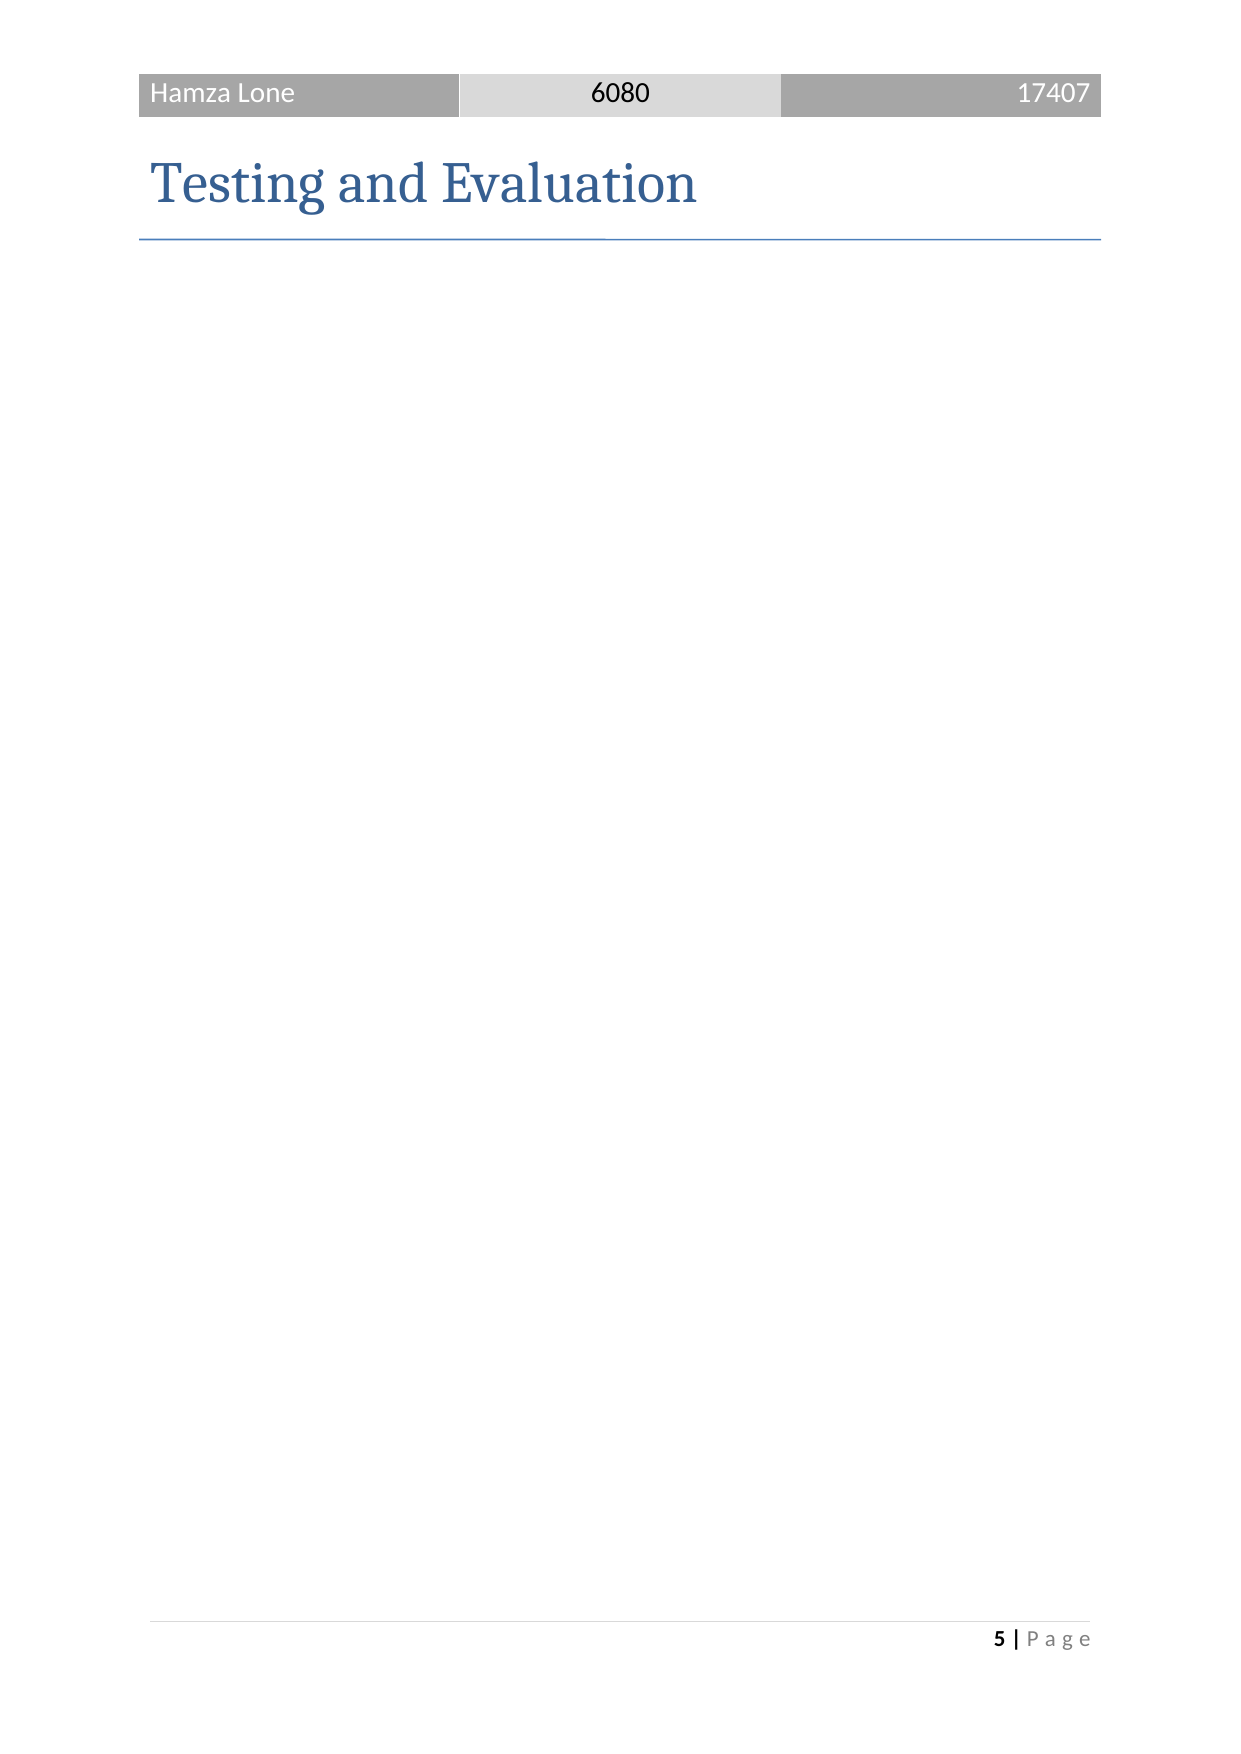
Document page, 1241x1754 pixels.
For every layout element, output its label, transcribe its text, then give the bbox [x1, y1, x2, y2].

subtitle Testing and Evaluation [150, 150, 1090, 217]
